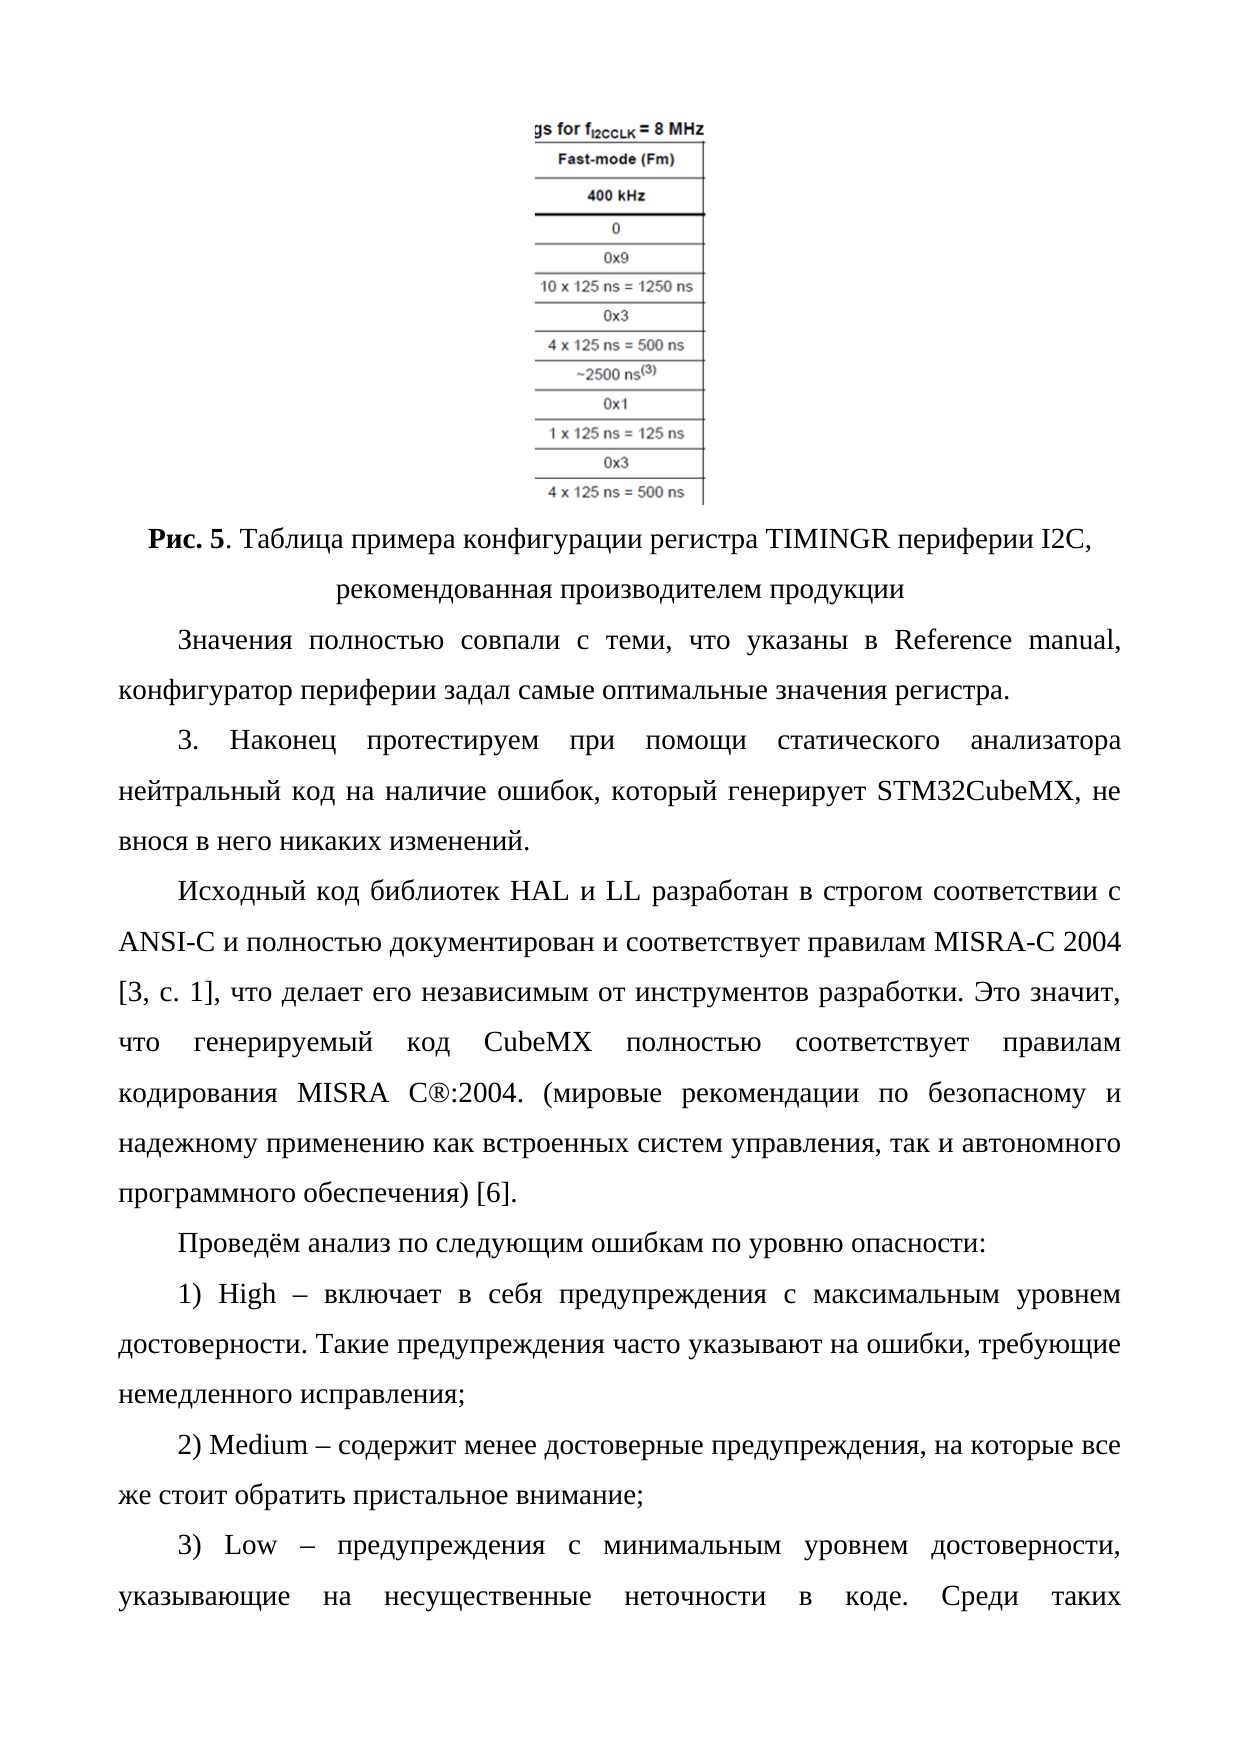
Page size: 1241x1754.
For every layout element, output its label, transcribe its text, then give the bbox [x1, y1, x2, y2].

picture [534, 118, 706, 505]
text Исходный код библиотек HAL и LL разработан в строгом соответствии с ANSI-C и полностью документирован и соответствует правилам MISRA-C 2004 [3, c. 1], что делает его независимым от инструментов разработки. Это значит, что генерируемый код CubeMX полностью соответствует правилам кодирования MISRA C®:2004. (мировые рекомендации по безопасному и надежному применению как встроенных систем управления, так и автономного программного обеспечения) [6]. [118, 873, 1122, 1209]
text Проведём анализ по следующим ошибкам по уровню опасности: [118, 1226, 1122, 1259]
text 1) High – включает в себя предупреждения с максимальным уровнем достоверности. Такие предупреждения часто указывают на ошибки, требующие немедленного исправления; [118, 1276, 1122, 1410]
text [118, 1527, 1122, 1611]
text 2) Medium – содержит менее достоверные предупреждения, на которые все же стоит обратить пристальное внимание; [118, 1427, 1122, 1511]
text Рис. 5. Таблица примера конфигурации регистра TIMINGR периферии I2C, рекомендованная производителем продукции [118, 521, 1122, 605]
text 3. Наконец протестируем при помощи статического анализатора нейтральный код на наличие ошибок, который генерирует STM32CubeMX, не внося в него никаких изменений. [118, 722, 1122, 857]
text Значения полностью совпали с теми, что указаны в Reference manual, конфигуратор периферии задал самые оптимальные значения регистра. [118, 622, 1122, 706]
